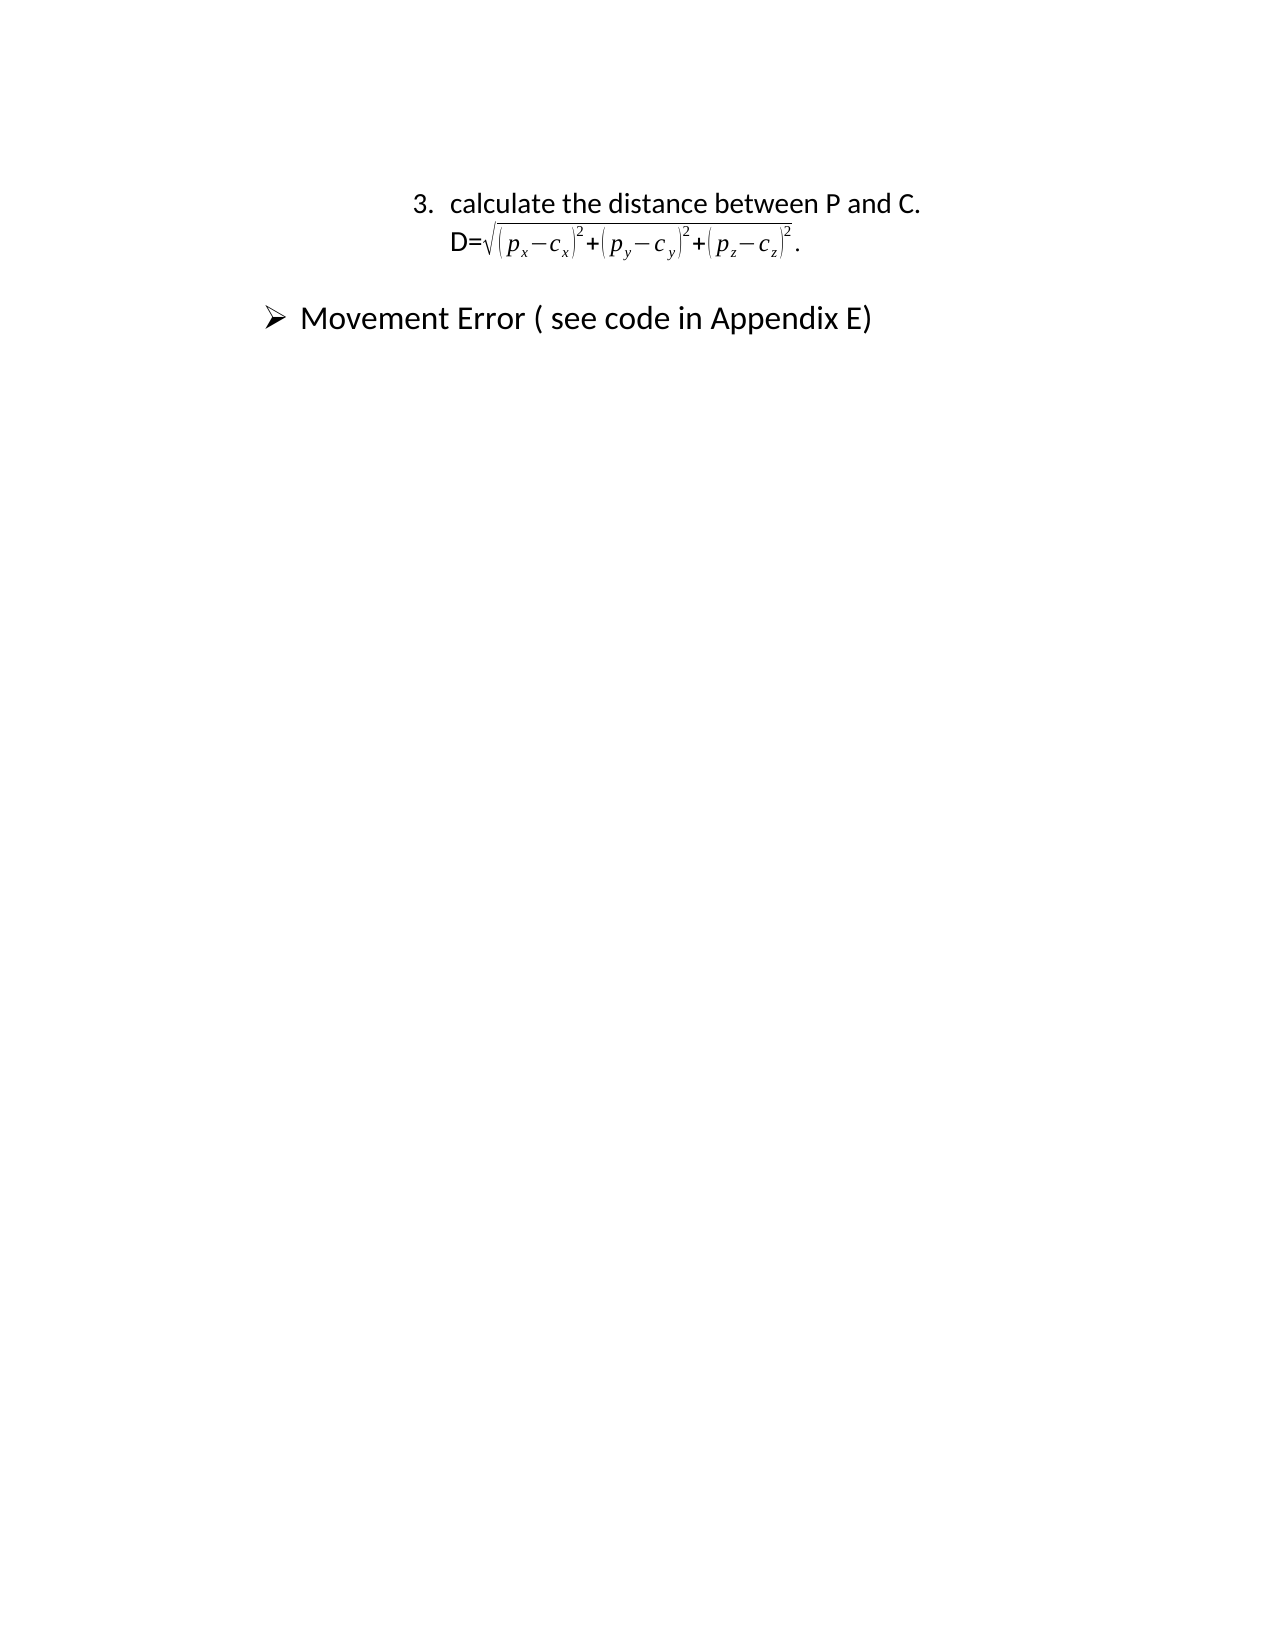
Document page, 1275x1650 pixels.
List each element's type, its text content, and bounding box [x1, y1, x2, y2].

list calculate the distance between P and C. [412, 186, 1125, 221]
list D= [450, 221, 1125, 261]
list Movement Error ( see code in Appendix E) [262, 297, 1125, 338]
